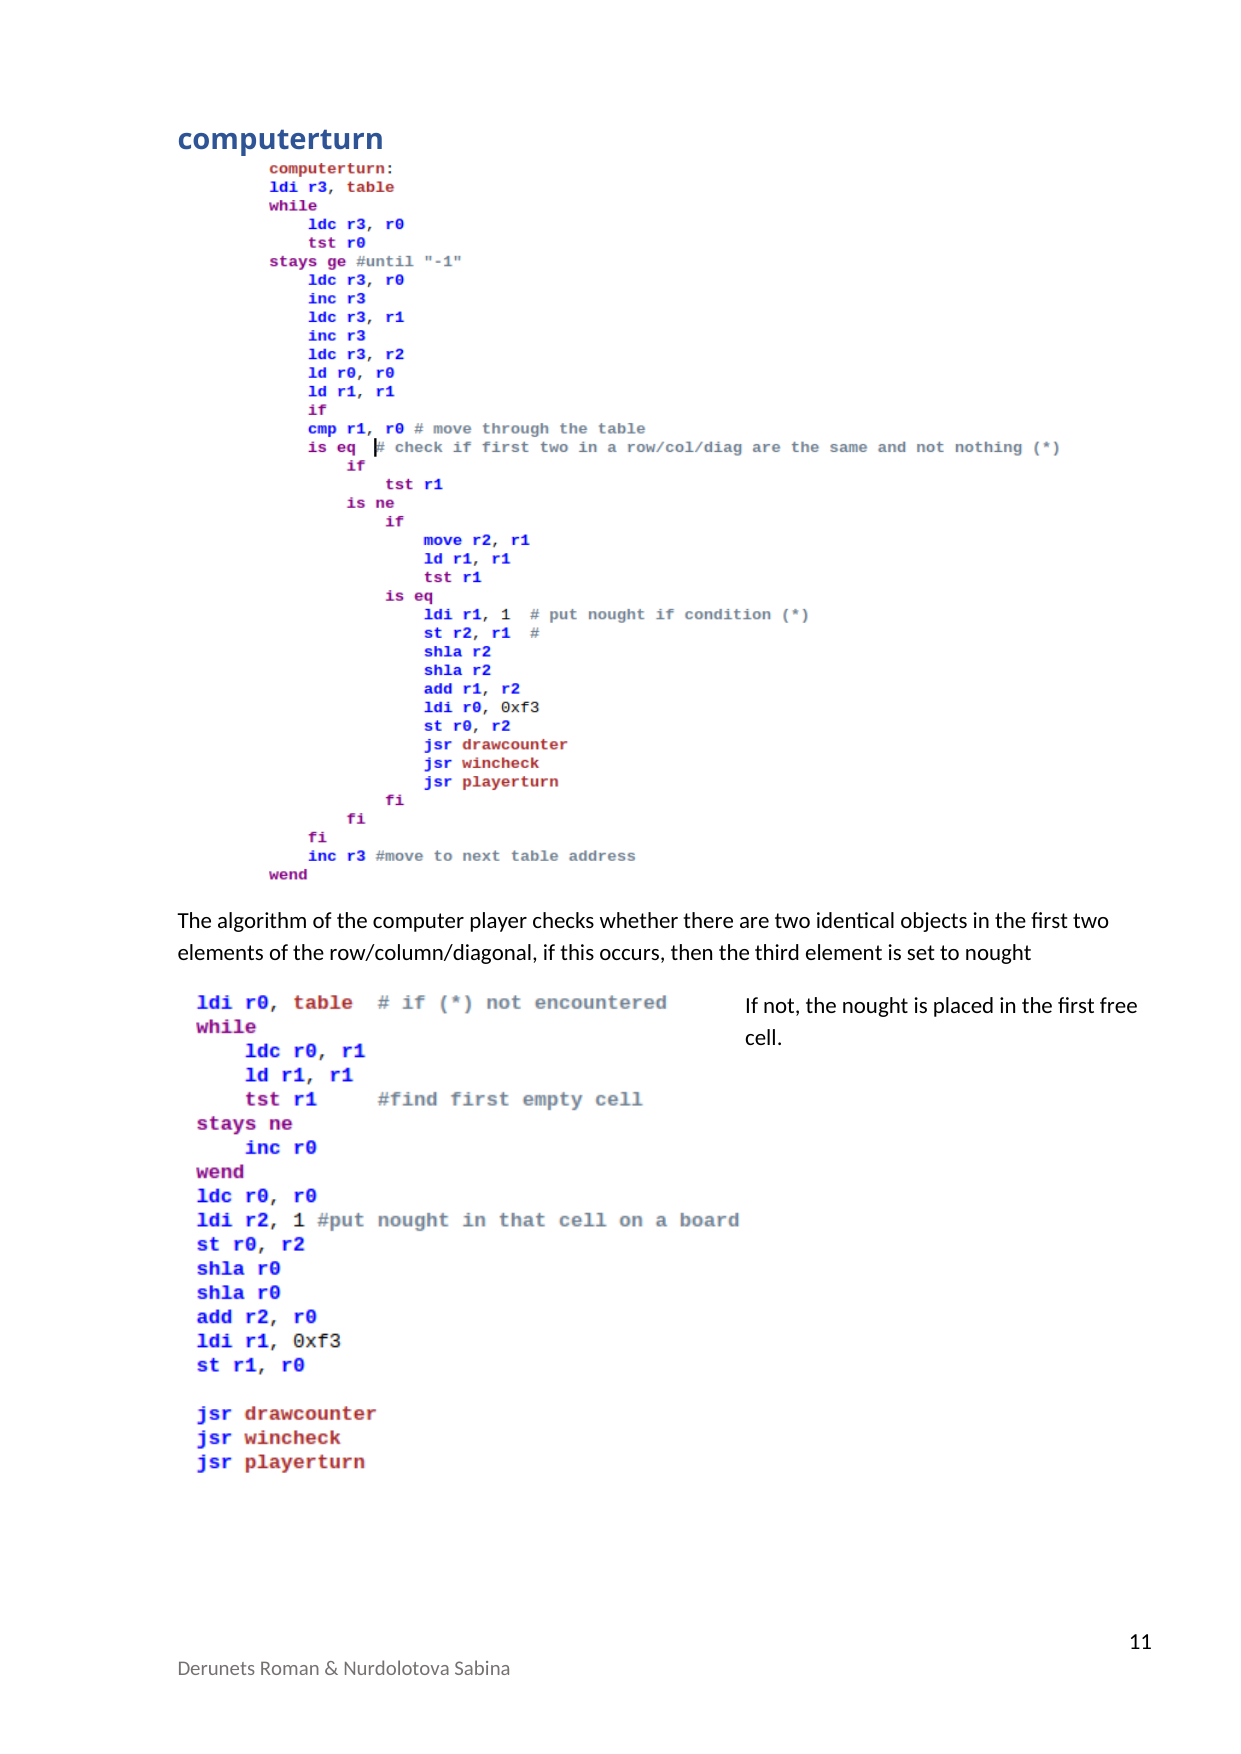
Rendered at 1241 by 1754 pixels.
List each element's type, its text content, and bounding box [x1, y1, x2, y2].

picture [268, 163, 1061, 883]
text If not, the nought is placed in the first free cell. [177, 991, 1152, 1051]
picture [195, 992, 745, 1476]
subtitle computerturn [177, 118, 1152, 158]
text The algorithm of the computer player checks whether there are two identical objects in the first two elements of the row/column/diagonal, if this occurs, then the third element is set to nought [177, 906, 1152, 966]
